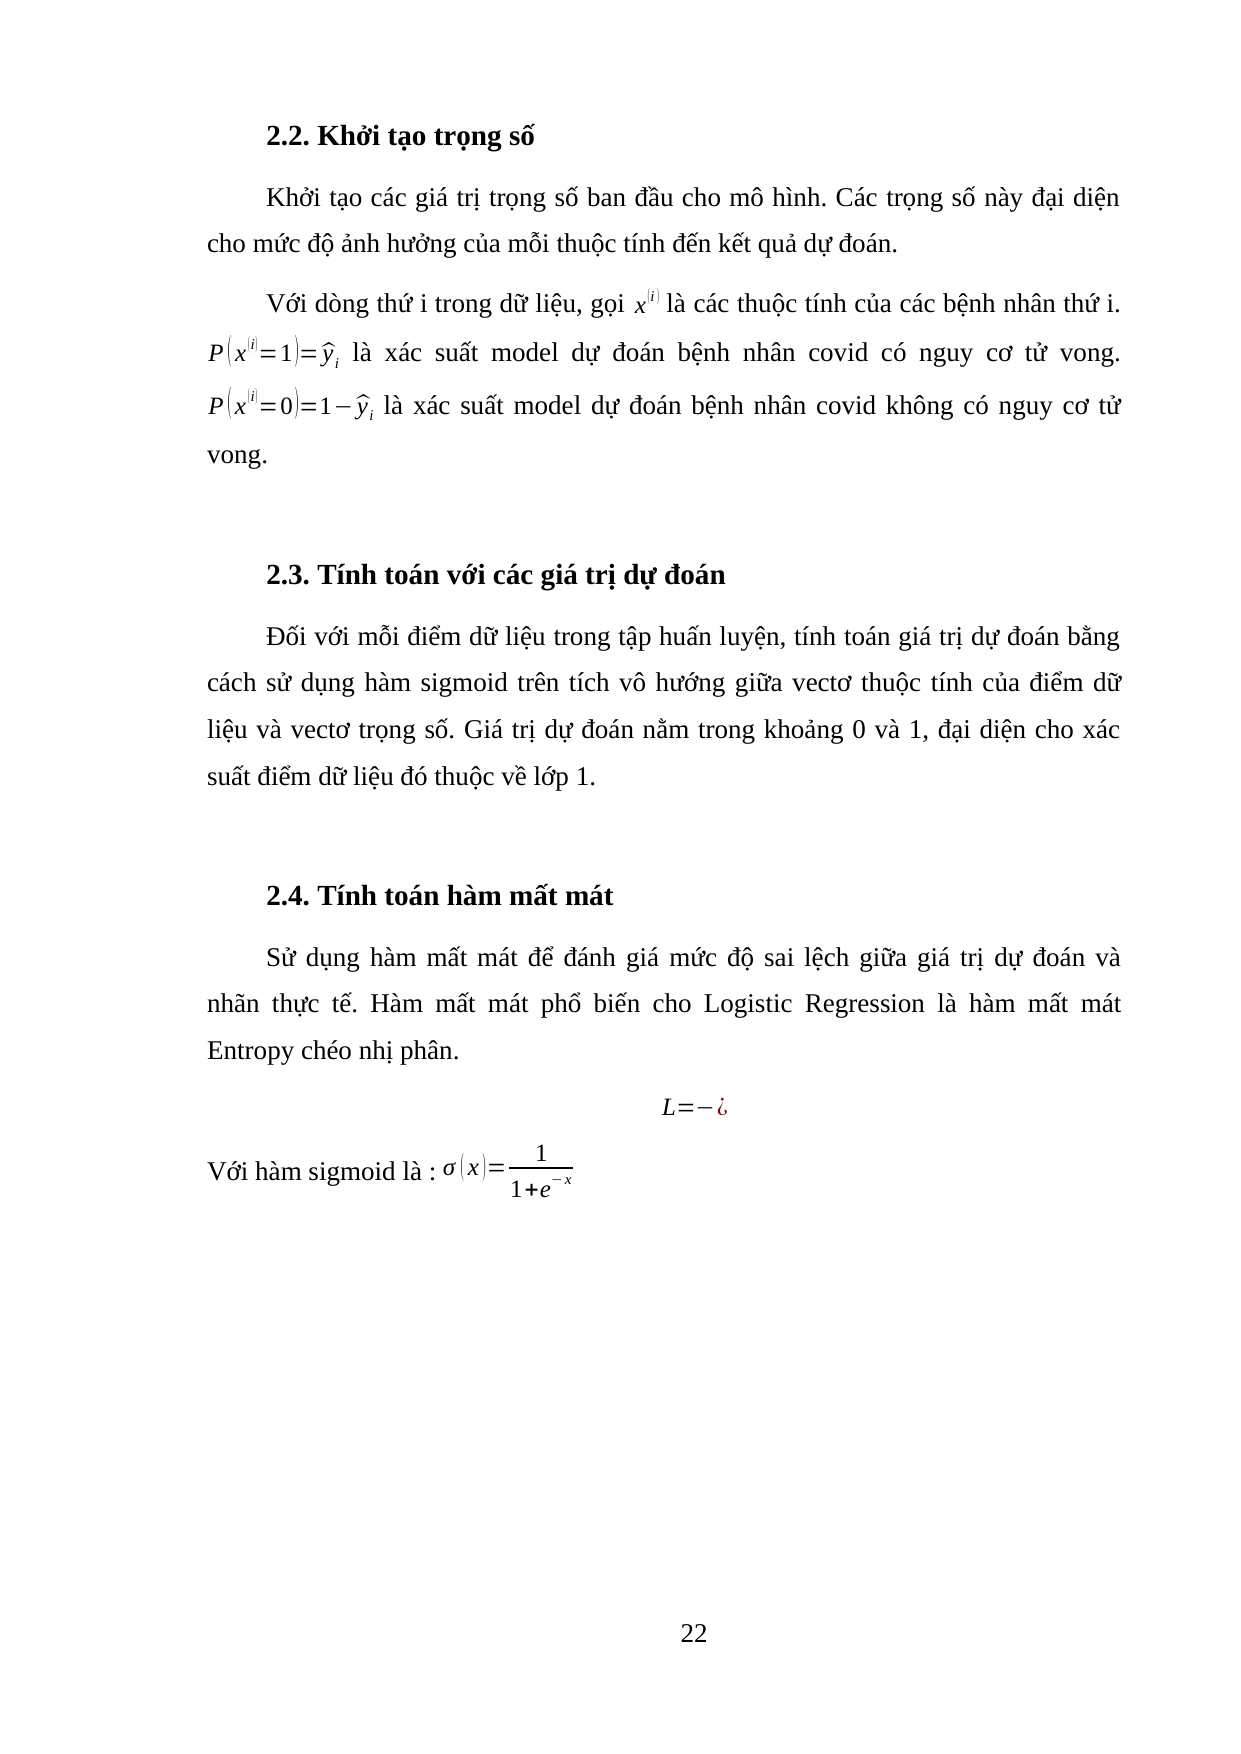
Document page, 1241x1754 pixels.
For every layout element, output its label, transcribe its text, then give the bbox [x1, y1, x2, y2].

text Đối với mỗi điểm dữ liệu trong tập huấn luyện, tính toán giá trị dự đoán bằng cách sử dụng hàm sigmoid trên tích vô hướng giữa vectơ thuộc tính của điểm dữ liệu và vectơ trọng số. Giá trị dự đoán nằm trong khoảng 0 và 1, đại diện cho xác suất điểm dữ liệu đó thuộc về lớp 1. [207, 620, 1122, 791]
text Với hàm sigmoid là : [207, 1139, 1122, 1202]
subtitle Khởi tạo trọng số [266, 118, 1122, 152]
subtitle Tính toán hàm mất mát [266, 878, 1122, 912]
text Với dòng thứ i trong dữ liệu, gọi là các thuộc tính của các bệnh nhân thứ i. là xác suất model dự đoán bệnh nhân covid có nguy cơ tử vong. là xác suất model dự đoán bệnh nhân covid không có nguy cơ tử vong. [207, 287, 1122, 470]
text Sử dụng hàm mất mát để đánh giá mức độ sai lệch giữa giá trị dự đoán và nhãn thực tế. Hàm mất mát phổ biến cho Logistic Regression là hàm mất mát Entropy chéo nhị phân. [207, 941, 1122, 1065]
text Khởi tạo các giá trị trọng số ban đầu cho mô hình. Các trọng số này đại diện cho mức độ ảnh hưởng của mỗi thuộc tính đến kết quả dự đoán. [207, 181, 1122, 259]
subtitle Tính toán với các giá trị dự đoán [266, 557, 1122, 590]
